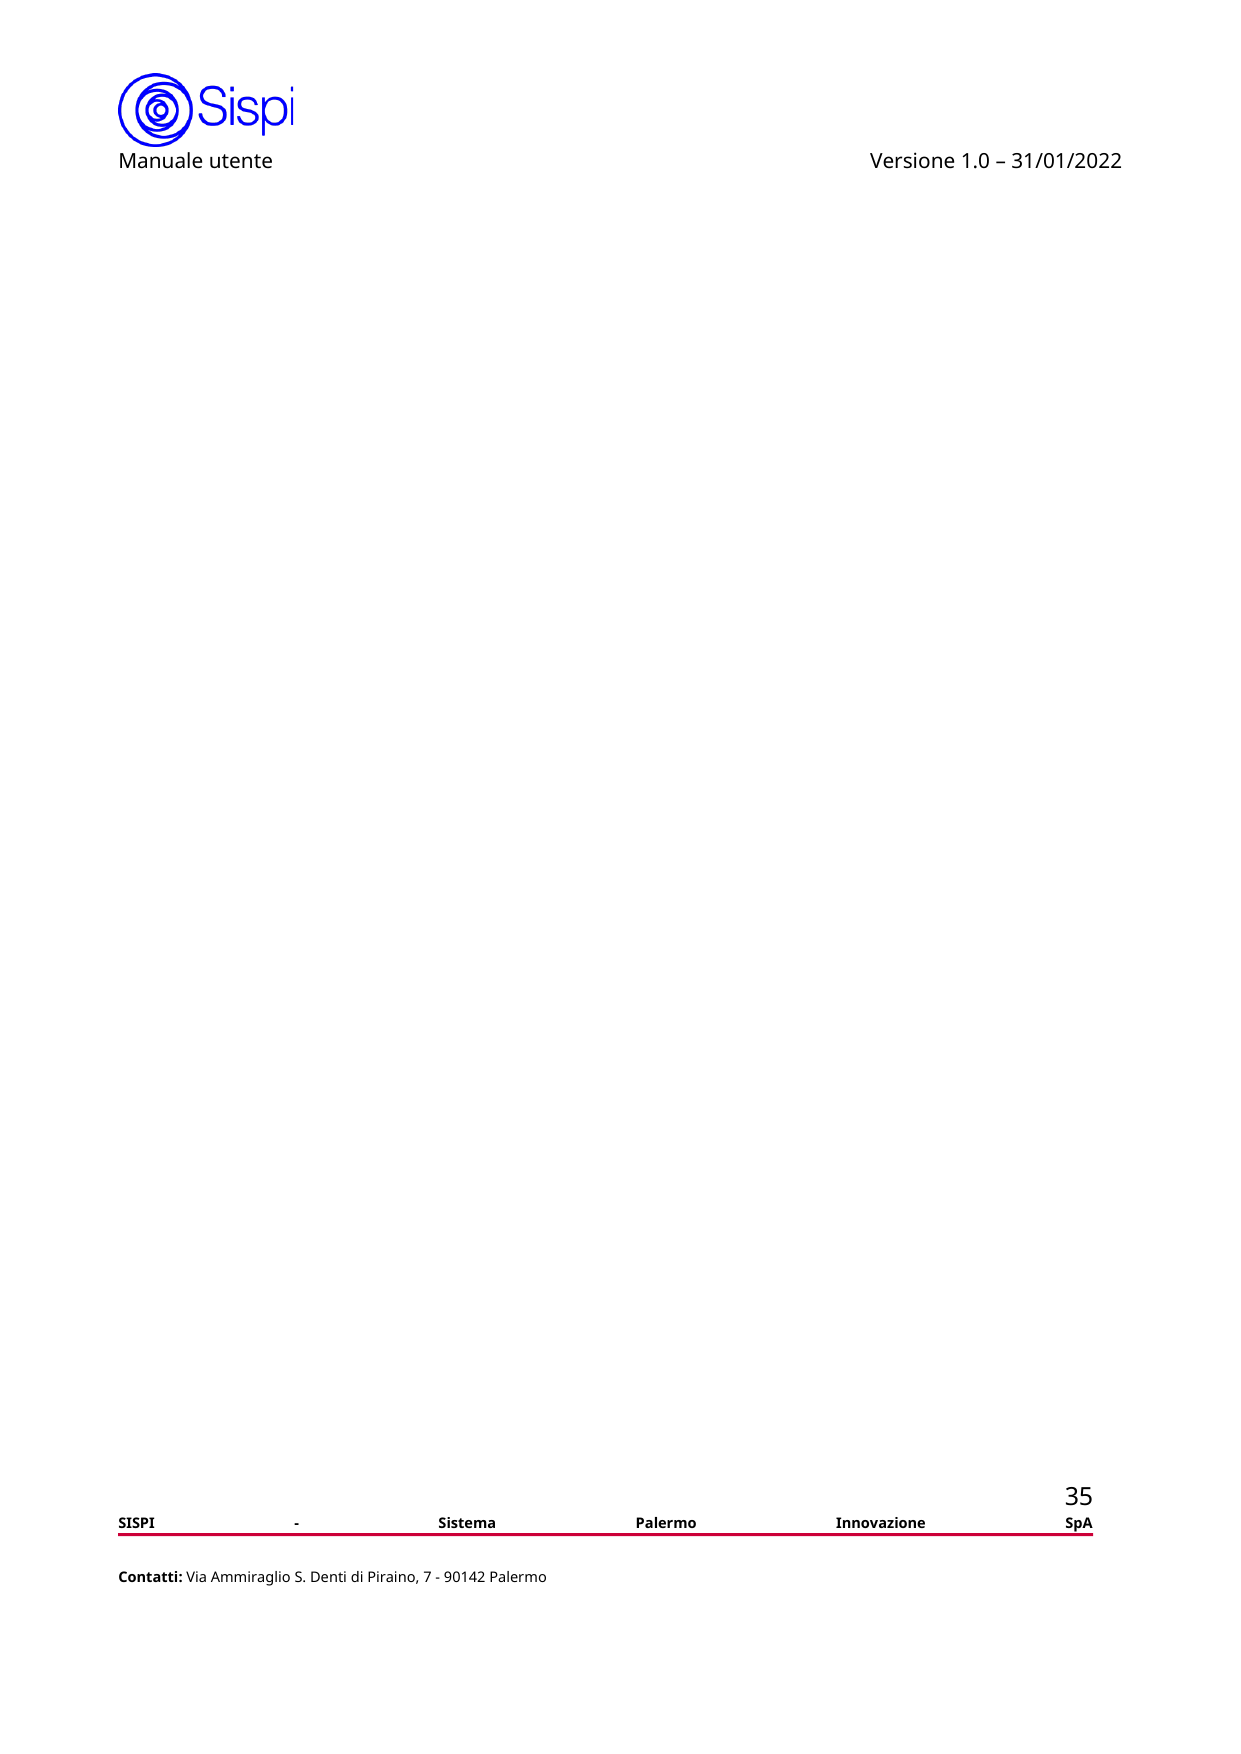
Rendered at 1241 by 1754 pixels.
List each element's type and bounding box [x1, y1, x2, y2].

picture [118, 73, 294, 147]
